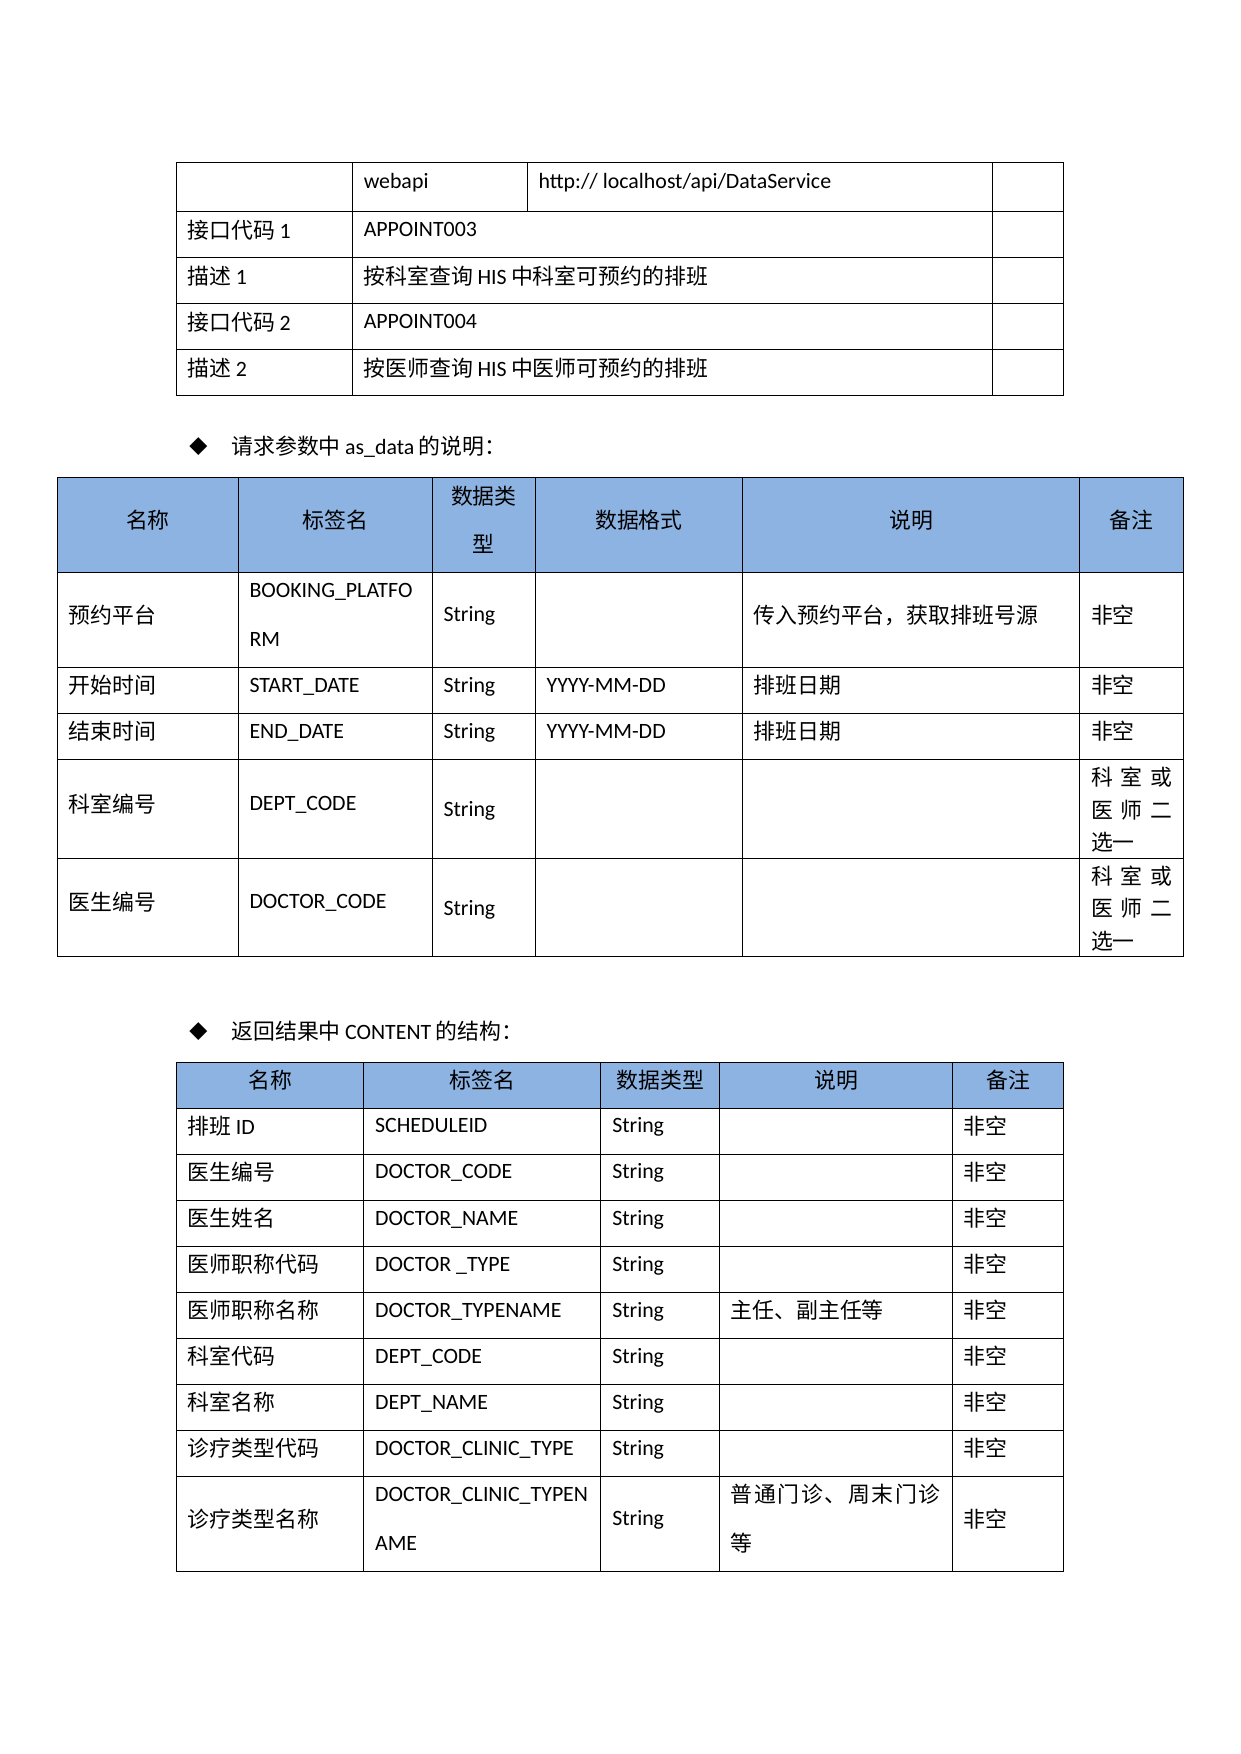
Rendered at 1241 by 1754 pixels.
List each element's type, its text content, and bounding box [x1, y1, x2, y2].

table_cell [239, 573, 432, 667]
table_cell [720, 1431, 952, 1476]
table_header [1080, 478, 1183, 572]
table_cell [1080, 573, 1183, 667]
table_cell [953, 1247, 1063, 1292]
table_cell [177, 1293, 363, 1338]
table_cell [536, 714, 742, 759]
list 请求参数中as_data的说明： [187, 429, 1053, 461]
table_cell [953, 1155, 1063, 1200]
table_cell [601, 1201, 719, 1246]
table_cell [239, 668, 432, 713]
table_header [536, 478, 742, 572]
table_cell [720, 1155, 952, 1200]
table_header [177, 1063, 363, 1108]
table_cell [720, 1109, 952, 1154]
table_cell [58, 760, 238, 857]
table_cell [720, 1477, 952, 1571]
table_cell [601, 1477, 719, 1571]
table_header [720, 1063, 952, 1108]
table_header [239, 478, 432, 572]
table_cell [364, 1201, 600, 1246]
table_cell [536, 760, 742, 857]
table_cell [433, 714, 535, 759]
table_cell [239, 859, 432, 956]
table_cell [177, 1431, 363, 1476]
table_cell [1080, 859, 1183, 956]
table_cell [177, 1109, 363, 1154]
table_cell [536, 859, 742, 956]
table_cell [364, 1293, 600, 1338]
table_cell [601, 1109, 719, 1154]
list 返回结果中CONTENT的结构： [187, 1013, 1053, 1046]
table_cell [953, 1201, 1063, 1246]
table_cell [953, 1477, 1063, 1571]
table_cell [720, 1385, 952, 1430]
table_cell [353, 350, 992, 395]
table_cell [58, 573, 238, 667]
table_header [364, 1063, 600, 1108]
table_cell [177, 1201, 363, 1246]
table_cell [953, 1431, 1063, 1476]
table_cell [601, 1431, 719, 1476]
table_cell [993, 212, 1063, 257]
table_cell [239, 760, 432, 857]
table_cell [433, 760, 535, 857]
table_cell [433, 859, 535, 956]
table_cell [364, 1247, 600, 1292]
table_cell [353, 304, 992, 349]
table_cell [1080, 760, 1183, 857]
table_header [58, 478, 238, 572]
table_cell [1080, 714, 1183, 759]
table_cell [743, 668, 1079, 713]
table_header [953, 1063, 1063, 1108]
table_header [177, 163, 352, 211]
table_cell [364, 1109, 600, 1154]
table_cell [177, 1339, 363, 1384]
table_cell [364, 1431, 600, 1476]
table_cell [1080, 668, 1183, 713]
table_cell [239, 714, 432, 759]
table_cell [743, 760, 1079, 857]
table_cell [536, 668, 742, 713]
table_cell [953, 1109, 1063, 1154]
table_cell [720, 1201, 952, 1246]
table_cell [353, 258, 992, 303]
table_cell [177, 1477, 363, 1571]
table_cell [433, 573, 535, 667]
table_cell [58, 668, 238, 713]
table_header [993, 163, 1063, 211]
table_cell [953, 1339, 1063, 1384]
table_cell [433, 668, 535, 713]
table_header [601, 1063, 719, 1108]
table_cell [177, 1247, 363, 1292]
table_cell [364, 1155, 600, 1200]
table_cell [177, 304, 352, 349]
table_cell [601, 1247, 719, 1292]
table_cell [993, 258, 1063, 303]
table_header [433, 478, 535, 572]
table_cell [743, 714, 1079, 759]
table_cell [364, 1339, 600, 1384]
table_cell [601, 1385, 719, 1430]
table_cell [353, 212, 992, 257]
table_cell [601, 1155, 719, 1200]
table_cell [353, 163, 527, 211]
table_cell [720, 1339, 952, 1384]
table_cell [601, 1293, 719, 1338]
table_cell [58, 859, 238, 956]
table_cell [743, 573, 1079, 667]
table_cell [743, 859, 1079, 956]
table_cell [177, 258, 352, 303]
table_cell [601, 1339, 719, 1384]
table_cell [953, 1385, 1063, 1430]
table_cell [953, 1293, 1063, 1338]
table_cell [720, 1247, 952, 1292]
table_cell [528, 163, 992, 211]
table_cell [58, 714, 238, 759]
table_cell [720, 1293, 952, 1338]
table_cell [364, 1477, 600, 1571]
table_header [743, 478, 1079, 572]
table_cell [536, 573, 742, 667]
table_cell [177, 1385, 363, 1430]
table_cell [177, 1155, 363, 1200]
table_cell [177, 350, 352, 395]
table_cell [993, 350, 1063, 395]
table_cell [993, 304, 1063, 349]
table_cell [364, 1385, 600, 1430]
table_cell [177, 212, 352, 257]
